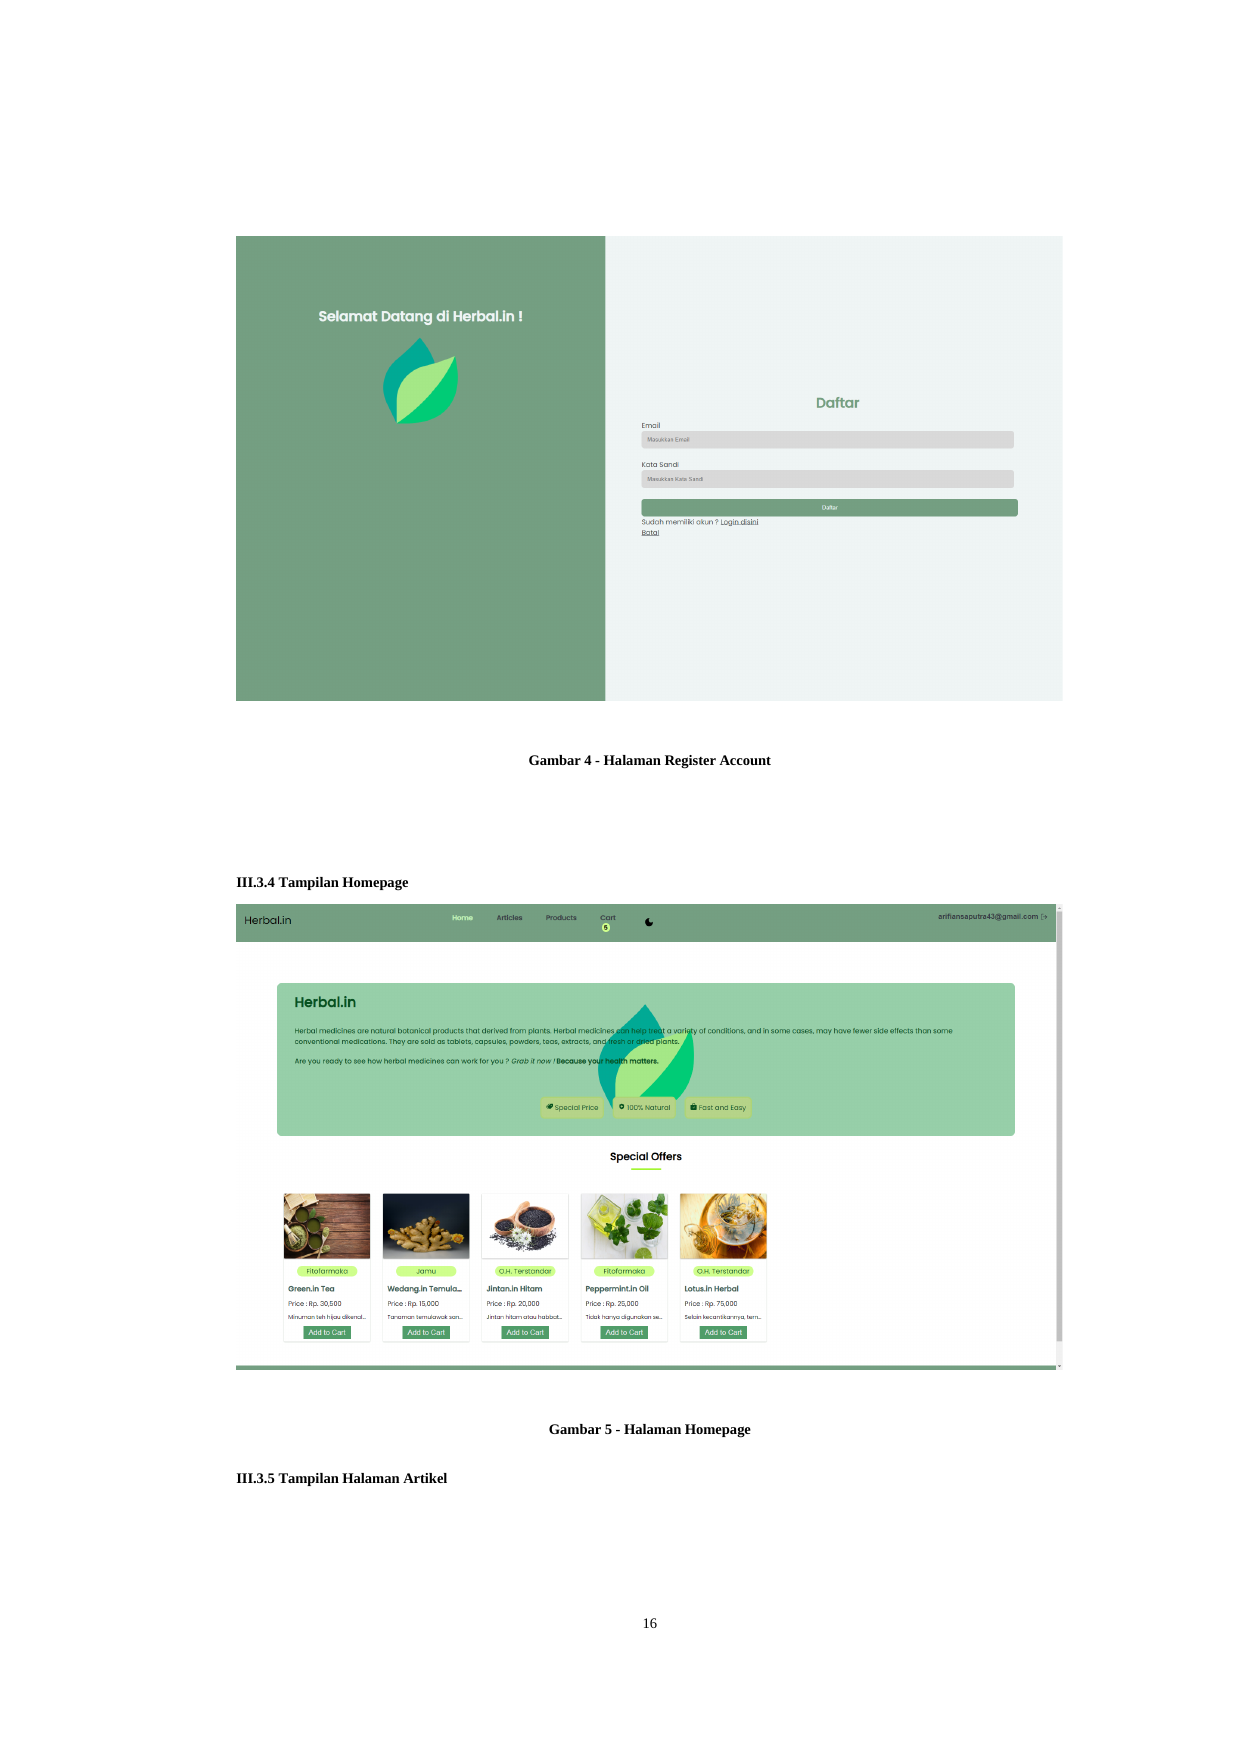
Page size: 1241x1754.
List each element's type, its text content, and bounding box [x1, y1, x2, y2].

subtitle Gambar 5 - Halaman Homepage [236, 1408, 1063, 1437]
subtitle Gambar 4 - Halaman Register Account [236, 740, 1063, 769]
text III.3.4 Tampilan Homepage [236, 861, 1063, 890]
picture [236, 236, 1063, 701]
picture [236, 904, 1063, 1370]
text III.3.5 Tampilan Halaman Artikel [236, 1458, 1063, 1487]
